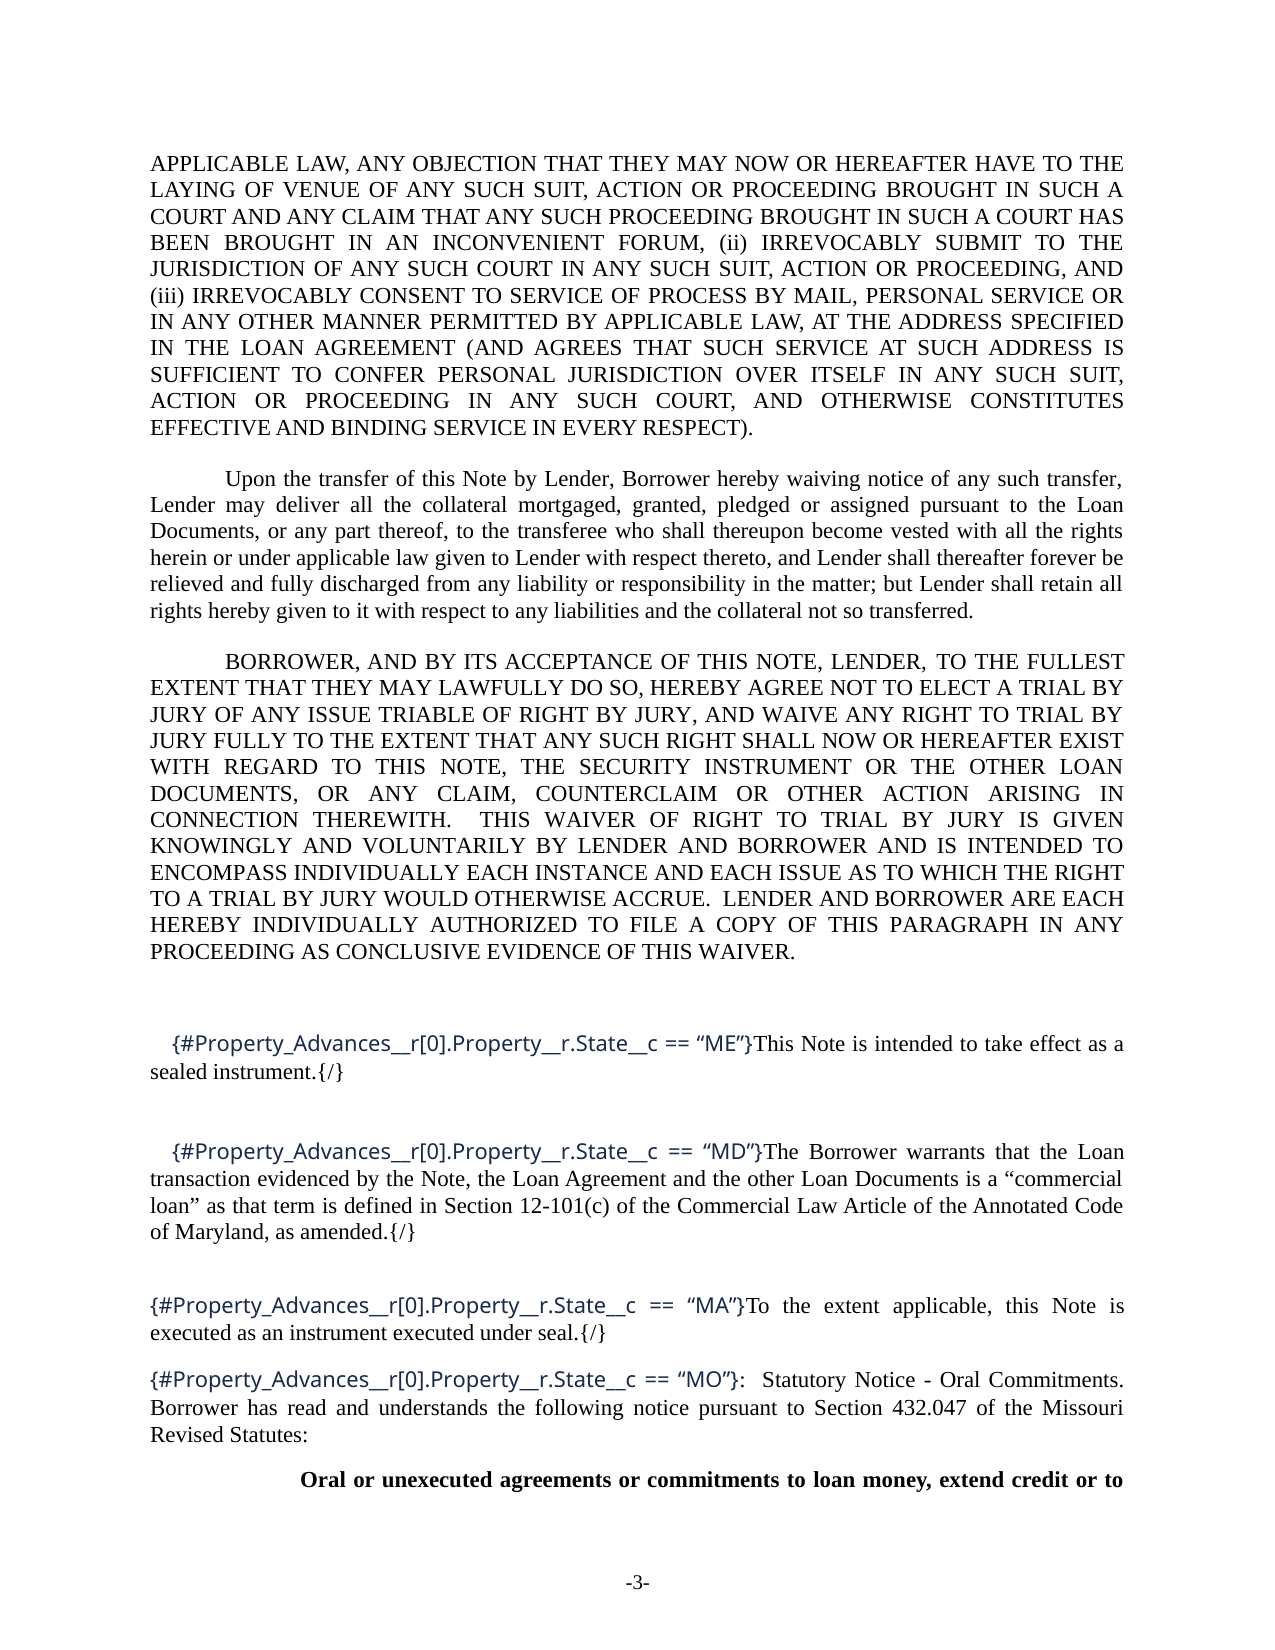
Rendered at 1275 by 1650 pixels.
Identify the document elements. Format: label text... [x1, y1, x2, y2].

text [225, 1466, 1125, 1492]
text {#Property_Advances__r[0].Property__r.State__c == “MD”}The Borrower warrants that the Loan transaction evidenced by the Note, the Loan Agreement and the other Loan Documents is a “commercial loan” as that term is defined in Section 12-101(c) of the Commercial Law Article of the Annotated Code of Maryland, as amended.{/} [150, 1136, 1125, 1244]
subtitle Upon the transfer of this Note by Lender, Borrower hereby waiving notice of any such transfer, Lender may deliver all the collateral mortgaged, granted, pledged or assigned pursuant to the Loan Documents, or any part thereof, to the transferee who shall thereupon become vested with all the rights herein or under applicable law given to Lender with respect thereto, and Lender shall thereafter forever be relieved and fully discharged from any liability or responsibility in the matter; but Lender shall retain all rights hereby given to it with respect to any liabilities and the collateral not so transferred. [150, 465, 1125, 623]
text {#Property_Advances__r[0].Property__r.State__c == “ME”}This Note is intended to take effect as a sealed instrument.{/} [150, 1028, 1125, 1084]
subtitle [150, 150, 1125, 440]
text {#Property_Advances__r[0].Property__r.State__c == “MA”}To the extent applicable, this Note is executed as an instrument executed under seal.{/} [150, 1289, 1125, 1346]
text {#Property_Advances__r[0].Property__r.State__c == “MO”}: Statutory Notice - Oral Commitments. Borrower has read and understands the following notice pursuant to Section 432.047 of the Missouri Revised Statutes: [150, 1364, 1125, 1447]
subtitle BORROWER, AND BY ITS ACCEPTANCE OF THIS NOTE, LENDER, TO THE FULLEST EXTENT THAT THEY MAY LAWFULLY DO SO, HEREBY AGREE NOT TO ELECT A TRIAL BY JURY OF ANY ISSUE TRIABLE OF RIGHT BY JURY, AND WAIVE ANY RIGHT TO TRIAL BY JURY FULLY TO THE EXTENT THAT ANY SUCH RIGHT SHALL NOW OR HEREAFTER EXIST WITH REGARD TO THIS NOTE, THE SECURITY INSTRUMENT OR THE OTHER LOAN DOCUMENTS, OR ANY CLAIM, COUNTERCLAIM OR OTHER ACTION ARISING IN CONNECTION THEREWITH. THIS WAIVER OF RIGHT TO TRIAL BY JURY IS GIVEN KNOWINGLY AND VOLUNTARILY BY LENDER AND BORROWER AND IS INTENDED TO ENCOMPASS INDIVIDUALLY EACH INSTANCE AND EACH ISSUE AS TO WHICH THE RIGHT TO A TRIAL BY JURY WOULD OTHERWISE ACCRUE. LENDER AND BORROWER ARE EACH HEREBY INDIVIDUALLY AUTHORIZED TO FILE A COPY OF THIS PARAGRAPH IN ANY PROCEEDING AS CONCLUSIVE EVIDENCE OF THIS WAIVER. [150, 648, 1125, 964]
